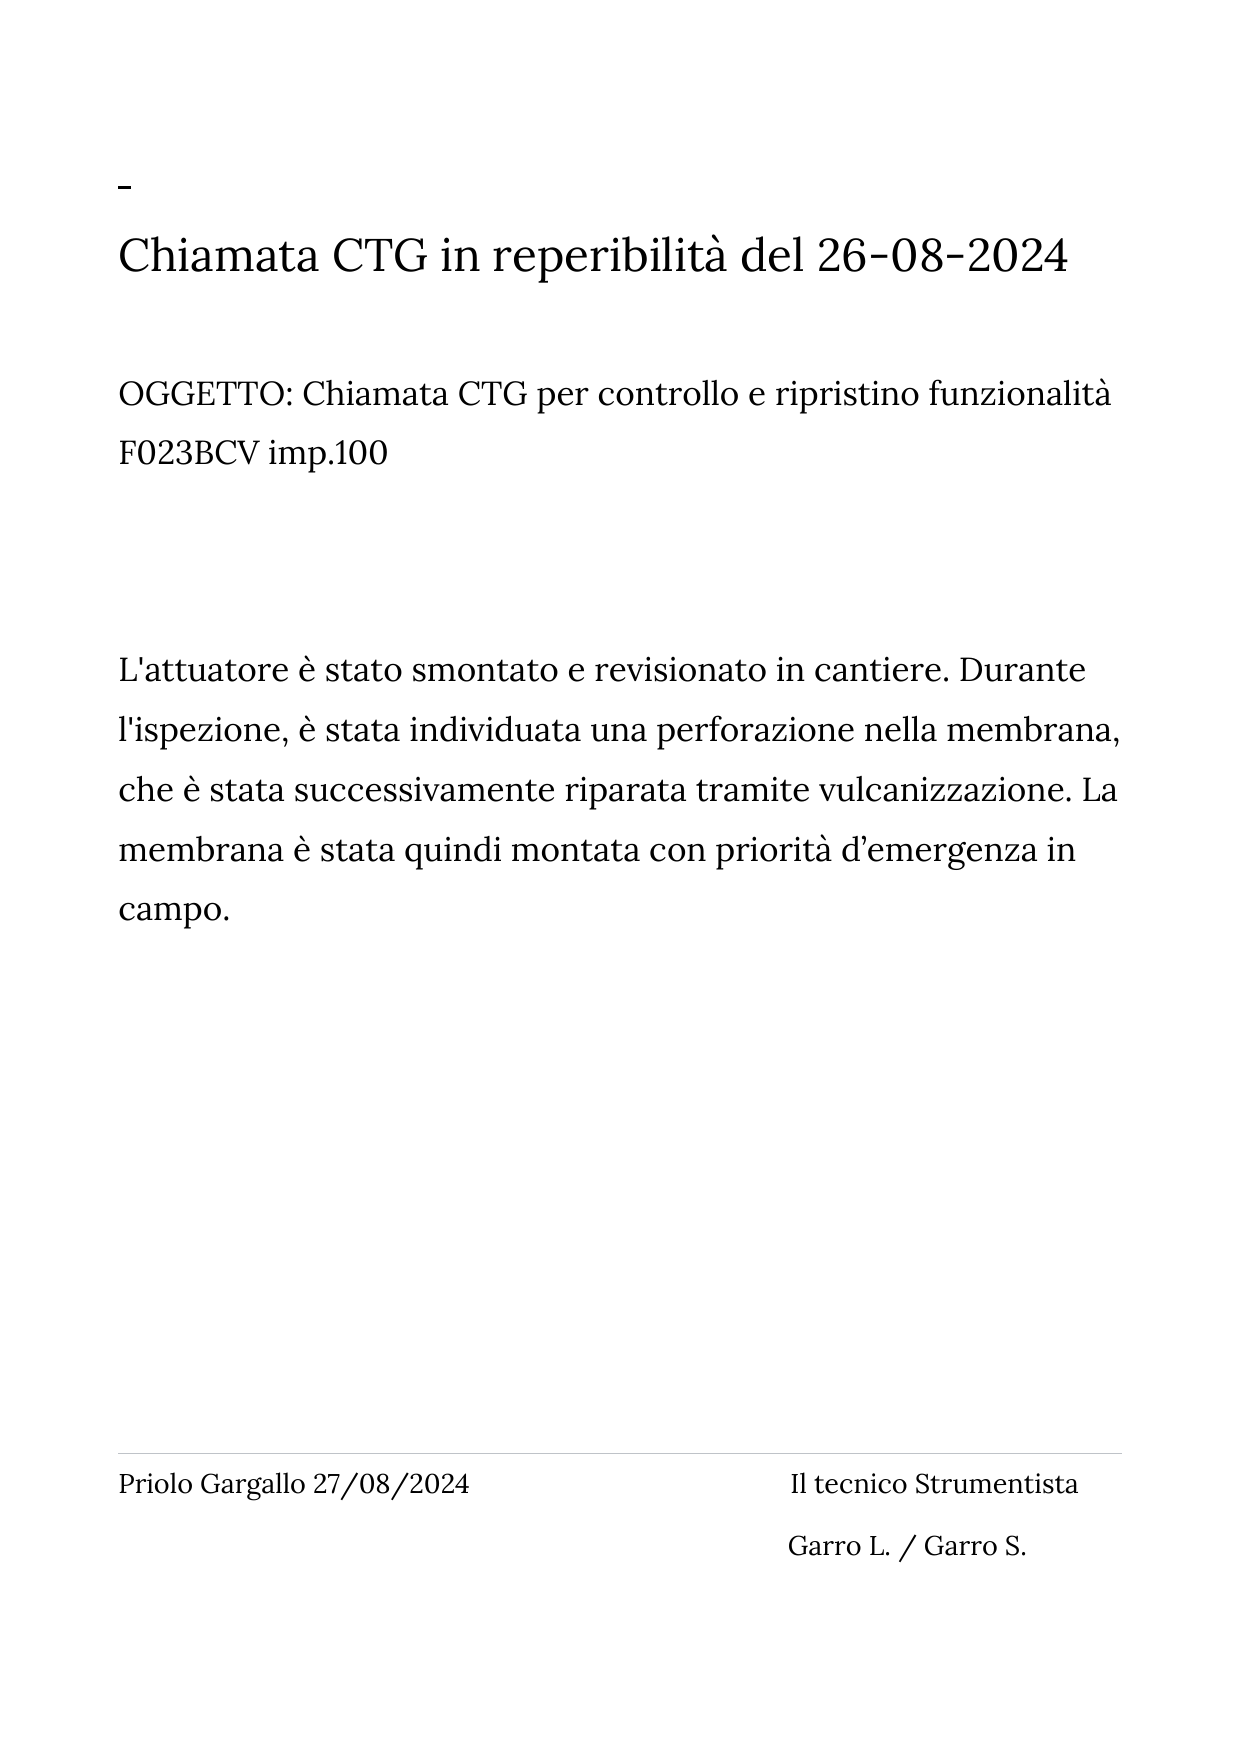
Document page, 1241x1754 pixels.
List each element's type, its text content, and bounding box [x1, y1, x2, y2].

text Garro L. / Garro S. [118, 1528, 1122, 1562]
text Chiamata CTG in reperibilità del 26-08-2024 [118, 225, 1122, 284]
text Priolo Gargallo 27/08/2024 Il tecnico Strumentista [118, 1467, 1122, 1501]
text L'attuatore è stato smontato e revisionato in cantiere. Durante l'ispezione, è stata individuata una perforazione nella membrana, che è stata successivamente riparata tramite vulcanizzazione. La membrana è stata quindi montata con priorità d’emergenza in campo. [118, 648, 1122, 930]
text OGGETTO: Chiamata CTG per controllo e ripristino funzionalità F023BCV imp.100 [118, 371, 1122, 474]
